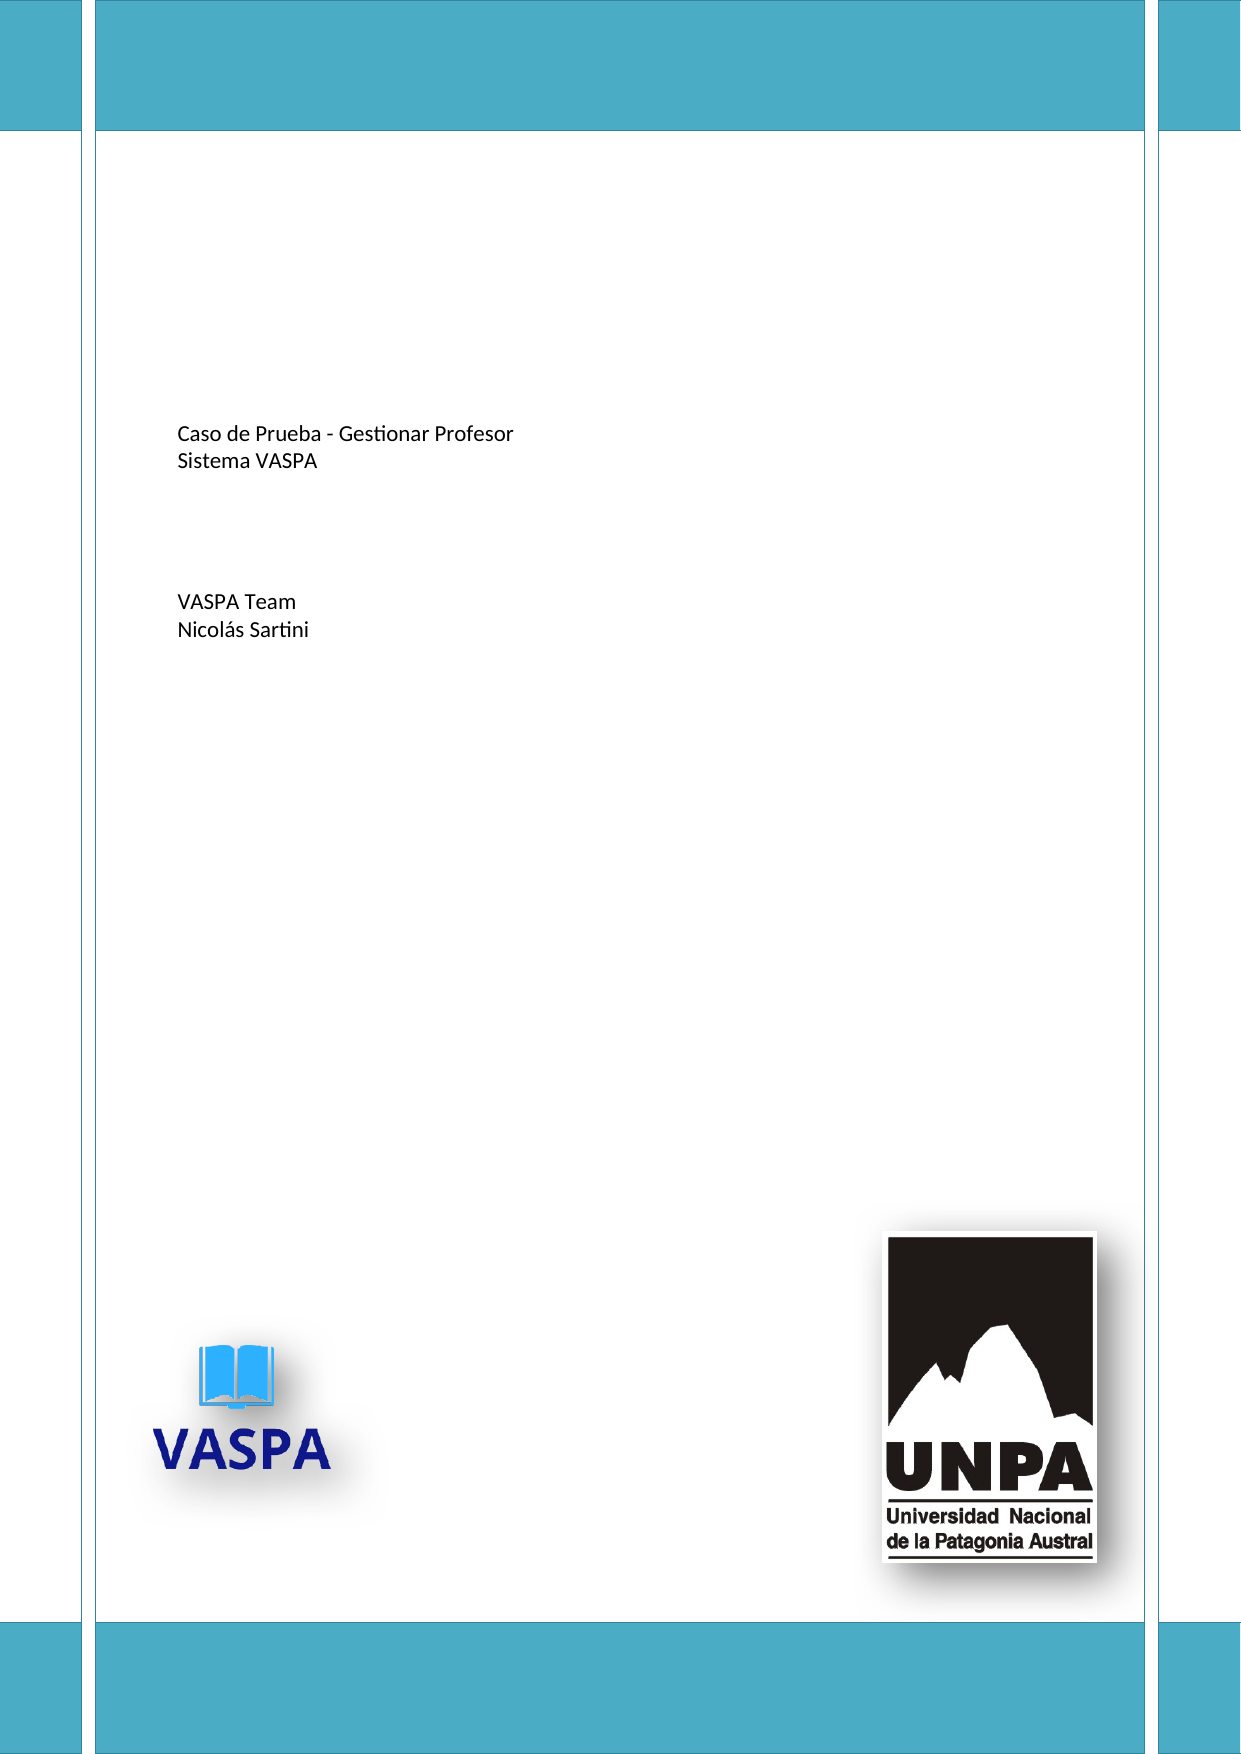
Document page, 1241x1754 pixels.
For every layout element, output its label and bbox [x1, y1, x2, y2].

picture [882, 1231, 1097, 1563]
picture [142, 1307, 340, 1505]
